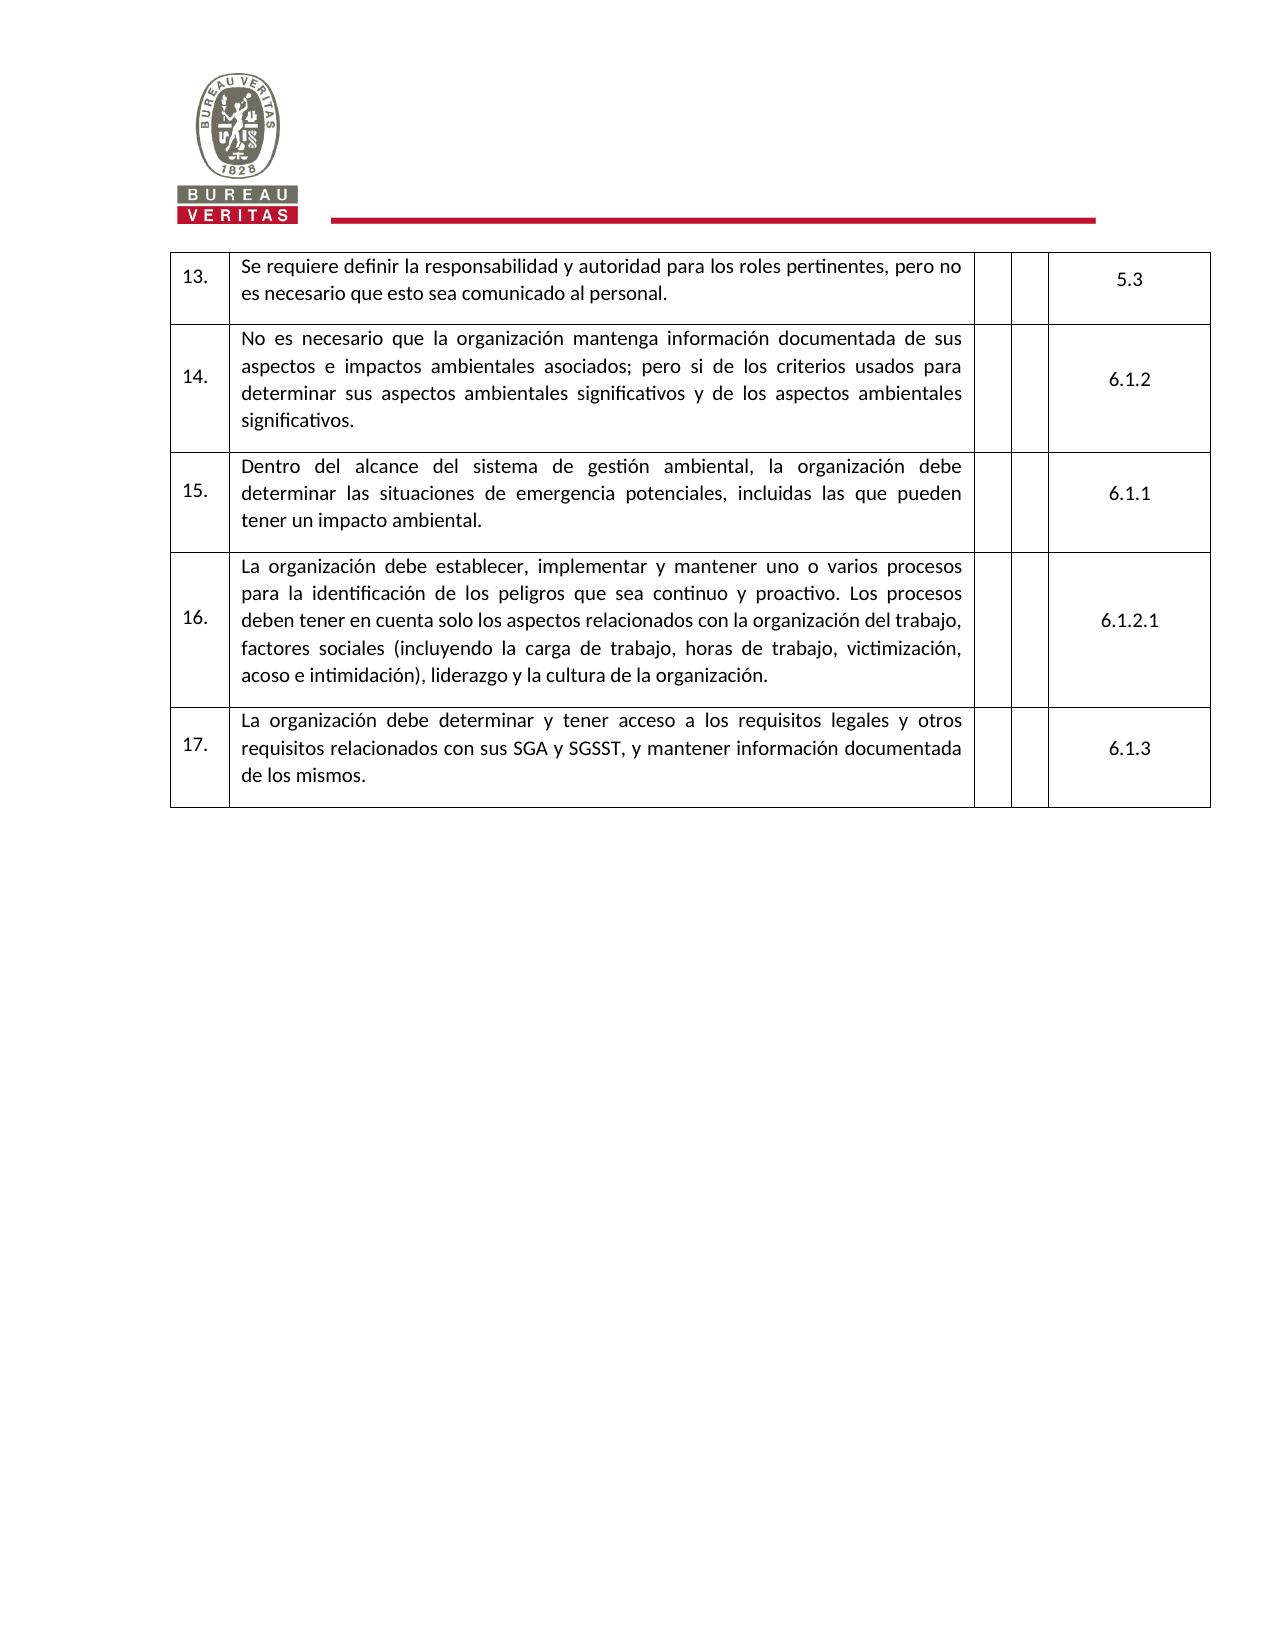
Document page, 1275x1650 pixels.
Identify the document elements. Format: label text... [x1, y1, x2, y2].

table_cell [1012, 708, 1048, 807]
table_cell [171, 253, 229, 324]
table_cell 6.1.2 [1049, 325, 1210, 452]
table_cell 5.3 [1049, 253, 1210, 324]
table_cell La organización debe determinar y tener acceso a los requisitos legales y otros requisitos relacionados con sus SGA y SGSST, y mantener información documentada de los mismos. [230, 708, 974, 807]
table_cell [1012, 253, 1048, 324]
table_cell [975, 453, 1011, 552]
table_cell [171, 708, 229, 807]
table_cell 6.1.3 [1049, 708, 1210, 807]
table_cell [171, 553, 229, 707]
table_cell [1012, 325, 1048, 452]
table_cell [975, 325, 1011, 452]
table_cell 6.1.1 [1049, 453, 1210, 552]
table_cell [975, 253, 1011, 324]
table_cell [171, 325, 229, 452]
table_cell [1012, 553, 1048, 707]
picture [177, 73, 1096, 224]
table_cell 6.1.2.1 [1049, 553, 1210, 707]
table_cell [975, 708, 1011, 807]
table_cell Se requiere definir la responsabilidad y autoridad para los roles pertinentes, pero no es necesario que esto sea comunicado al personal. [230, 253, 974, 324]
table_cell [975, 553, 1011, 707]
table_cell [171, 453, 229, 552]
table_cell [1012, 453, 1048, 552]
table_cell La organización debe establecer, implementar y mantener uno o varios procesos para la identificación de los peligros que sea continuo y proactivo. Los procesos deben tener en cuenta solo los aspectos relacionados con la organización del trabajo, factores sociales (incluyendo la carga de trabajo, horas de trabajo, victimización, acoso e intimidación), liderazgo y la cultura de la organización. [230, 553, 974, 707]
table_cell No es necesario que la organización mantenga información documentada de sus aspectos e impactos ambientales asociados; pero si de los criterios usados para determinar sus aspectos ambientales significativos y de los aspectos ambientales significativos. [230, 325, 974, 452]
table_cell Dentro del alcance del sistema de gestión ambiental, la organización debe determinar las situaciones de emergencia potenciales, incluidas las que pueden tener un impacto ambiental. [230, 453, 974, 552]
